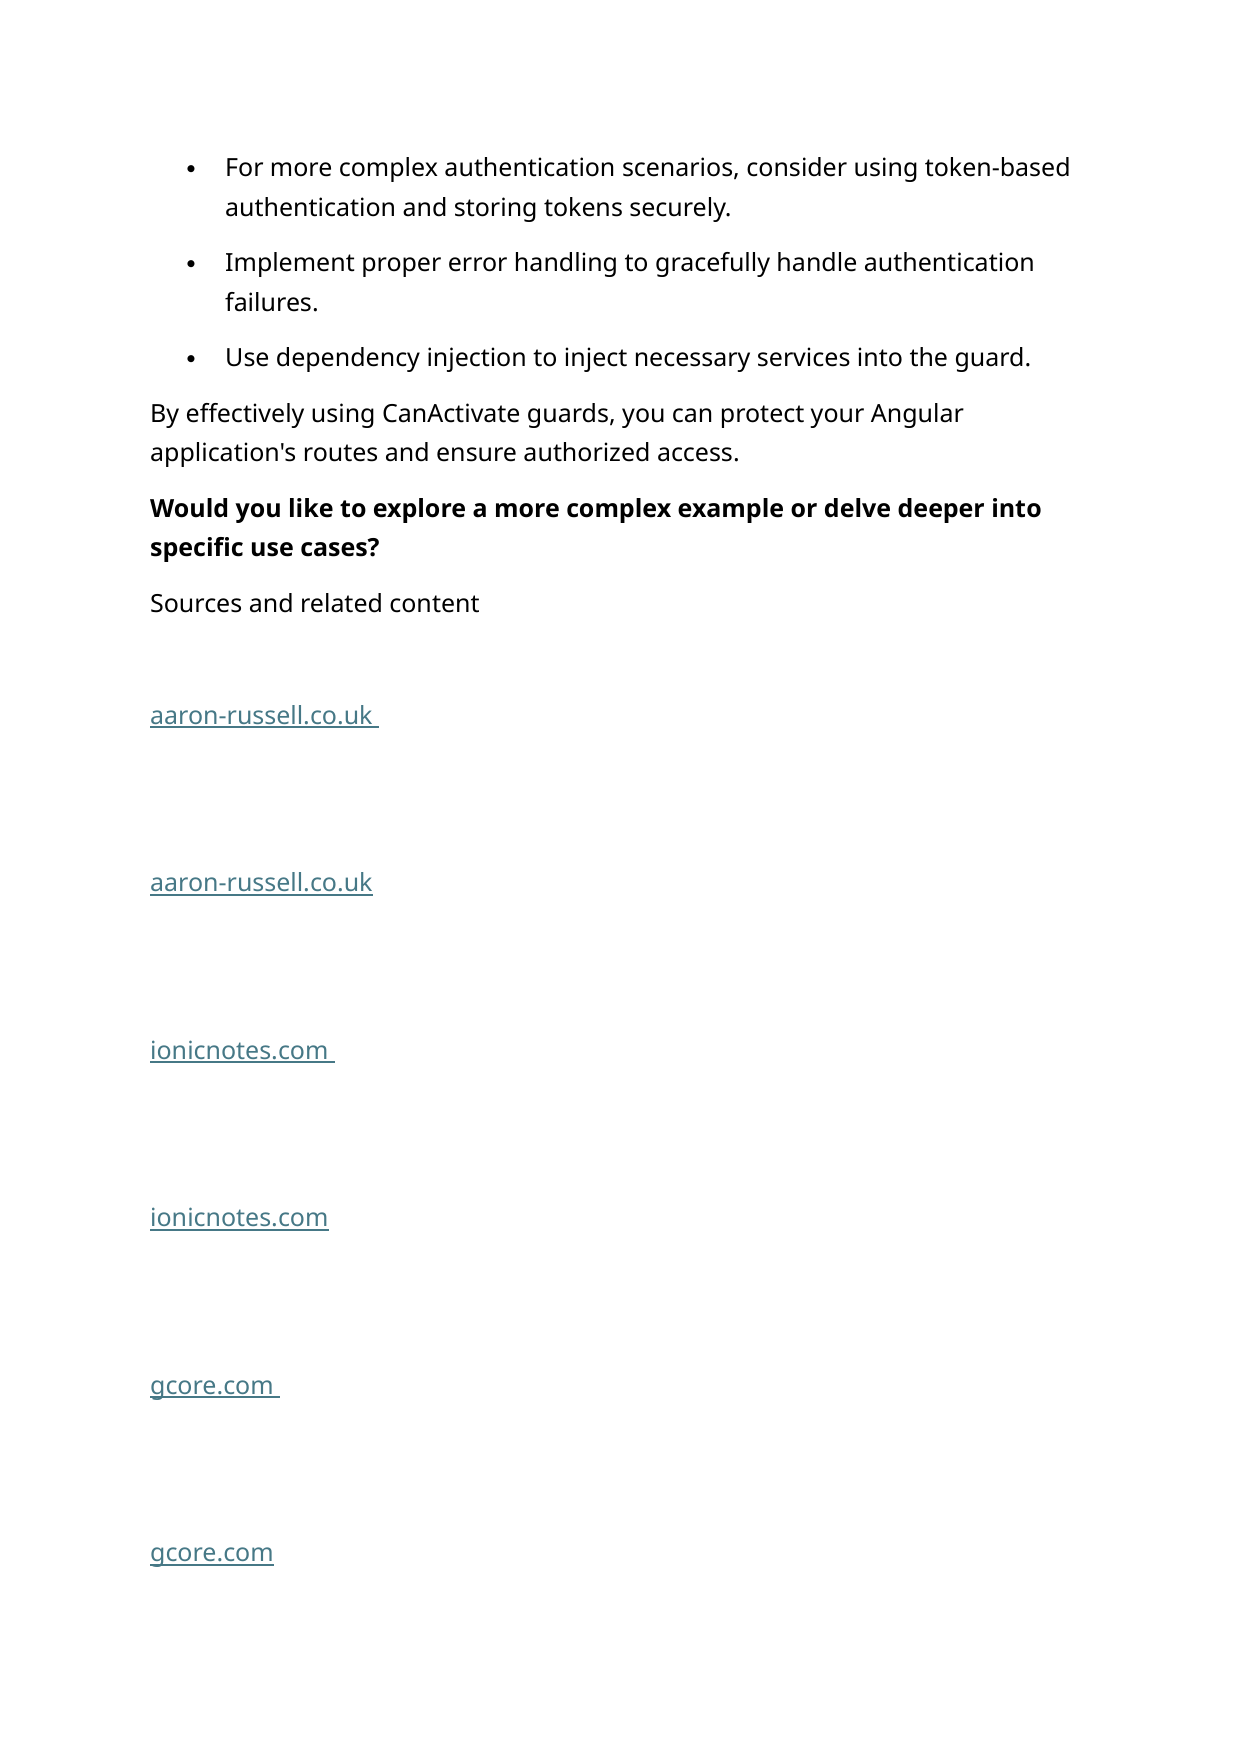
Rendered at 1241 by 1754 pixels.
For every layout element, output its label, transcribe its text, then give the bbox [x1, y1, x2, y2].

list For more complex authentication scenarios, consider using token-based authentication and storing tokens securely. [187, 150, 1090, 223]
text Would you like to explore a more complex example or delve deeper into specific use cases? [150, 491, 1090, 564]
text gcore.com [150, 1535, 1090, 1569]
text aaron-russell.co.uk [150, 697, 1090, 732]
text aaron-russell.co.uk [150, 865, 1090, 899]
list Use dependency injection to inject necessary services into the guard. [187, 340, 1090, 374]
text Sources and related content [150, 586, 1090, 620]
text By effectively using CanActivate guards, you can protect your Angular application's routes and ensure authorized access. [150, 396, 1090, 469]
list Implement proper error handling to gracefully handle authentication failures. [187, 245, 1090, 318]
text gcore.com [150, 1367, 1090, 1402]
text ionicnotes.com [150, 1200, 1090, 1234]
text ionicnotes.com [150, 1032, 1090, 1067]
